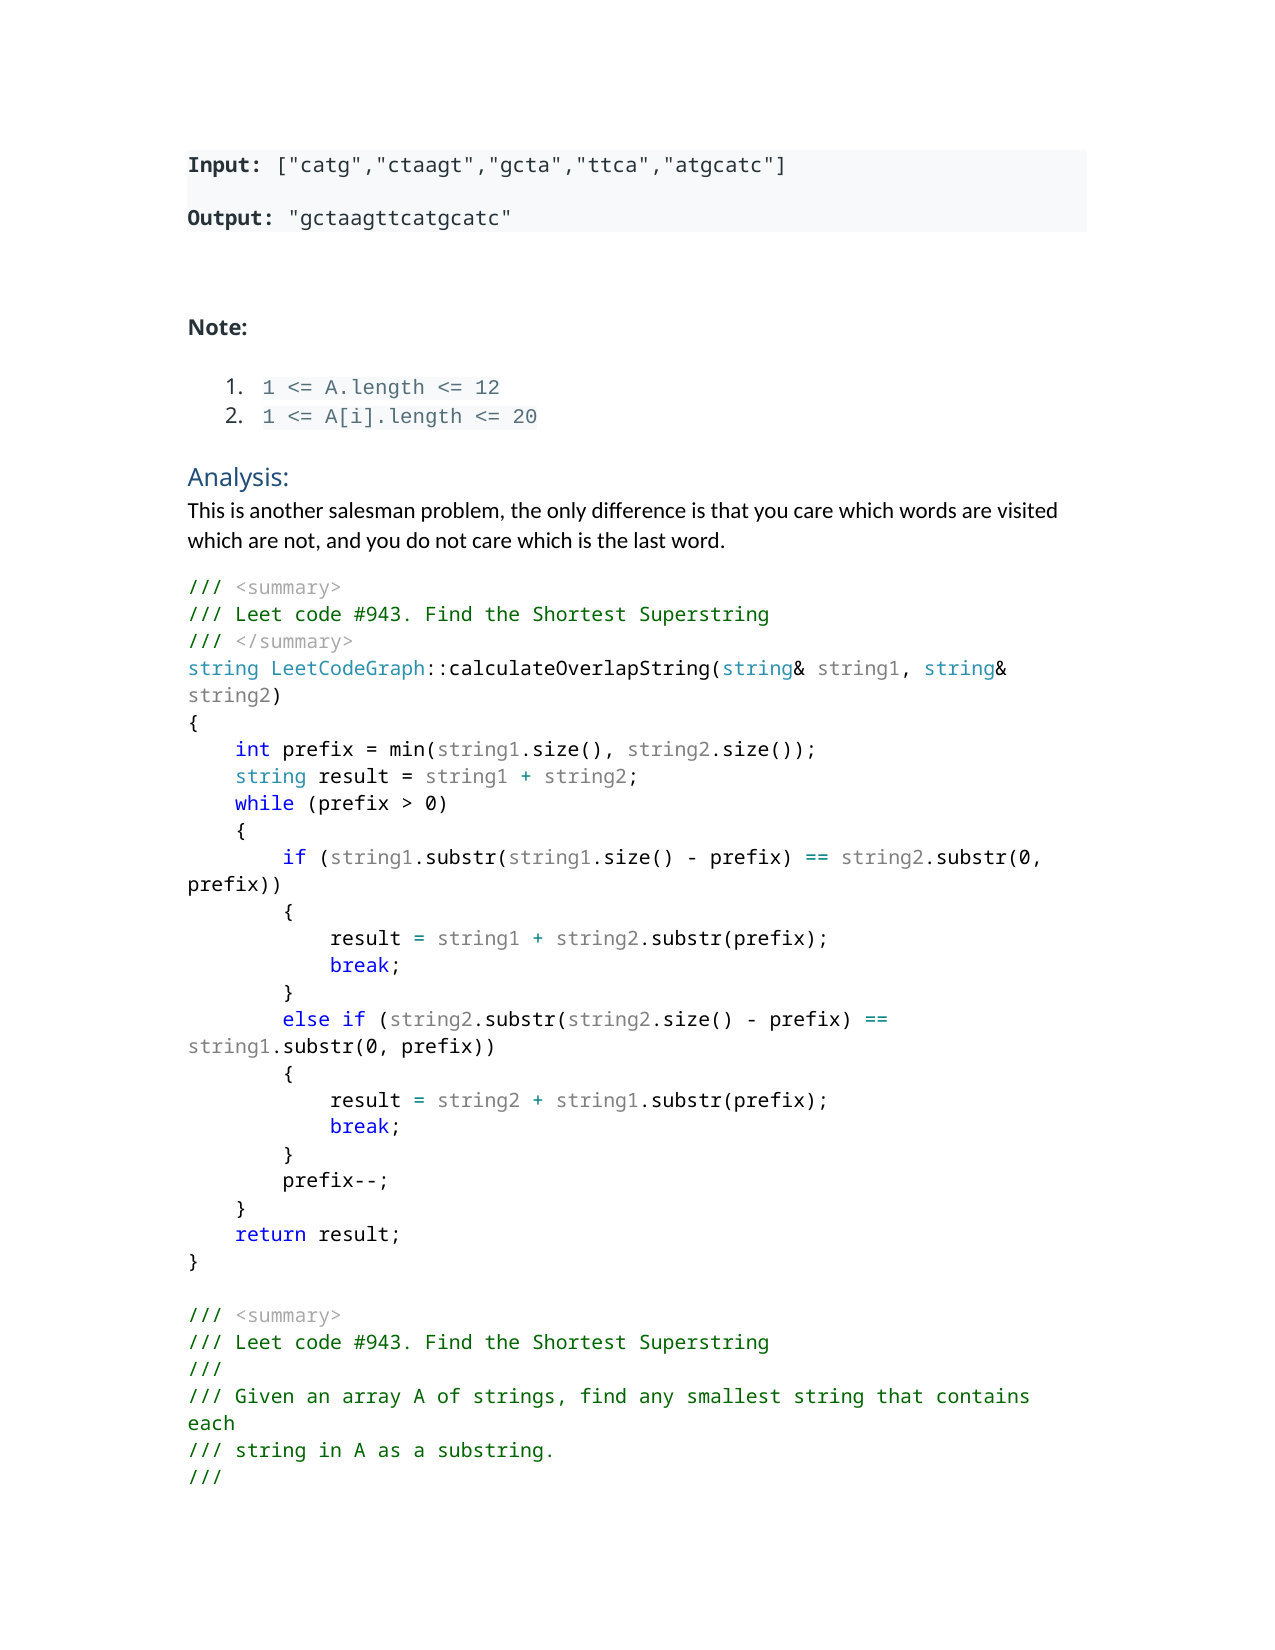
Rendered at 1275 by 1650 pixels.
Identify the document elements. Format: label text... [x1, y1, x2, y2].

text /// [187, 1356, 1087, 1383]
text } [187, 1248, 1087, 1275]
text /// Leet code #943. Find the Shortest Superstring [187, 1329, 1087, 1356]
text } [187, 1140, 1087, 1167]
text { [187, 897, 1087, 924]
text Input: ["catg","ctaagt","gcta","ttca","atgcatc"] [187, 150, 1087, 178]
text Note: [187, 312, 1087, 341]
list 1 <= A[i].length <= 20 [225, 400, 1087, 430]
text { [187, 708, 1087, 735]
list 1 <= A.length <= 12 [225, 371, 1087, 400]
text result = string2 + string1.substr(prefix); [187, 1086, 1087, 1113]
text /// string in A as a substring. [187, 1437, 1087, 1463]
text Output: "gctaagttcatgcatc" [187, 203, 1087, 232]
text result = string1 + string2.substr(prefix); [187, 924, 1087, 951]
text prefix--; [187, 1167, 1087, 1194]
text if (string1.substr(string1.size() - prefix) == string2.substr(0, prefix)) [187, 843, 1087, 897]
text string result = string1 + string2; [187, 762, 1087, 789]
text /// <summary> [187, 1302, 1087, 1329]
subtitle Analysis: [187, 459, 1087, 493]
text /// Leet code #943. Find the Shortest Superstring [187, 600, 1087, 627]
text return result; [187, 1221, 1087, 1248]
text } [187, 978, 1087, 1005]
text } [187, 1194, 1087, 1221]
text /// [187, 1463, 1087, 1491]
text while (prefix > 0) [187, 789, 1087, 816]
text break; [187, 951, 1087, 978]
text string LeetCodeGraph::calculateOverlapString(string& string1, string& string2) [187, 654, 1087, 708]
text else if (string2.substr(string2.size() - prefix) == string1.substr(0, prefix)) [187, 1005, 1087, 1059]
text /// <summary> [187, 573, 1087, 600]
text int prefix = min(string1.size(), string2.size()); [187, 735, 1087, 762]
text This is another salesman problem, the only difference is that you care which words are visited which are not, and you do not care which is the last word. [187, 496, 1087, 554]
text /// Given an array A of strings, find any smallest string that contains each [187, 1383, 1087, 1437]
text /// </summary> [187, 627, 1087, 654]
text { [187, 1059, 1087, 1086]
text break; [187, 1113, 1087, 1140]
text { [187, 816, 1087, 843]
